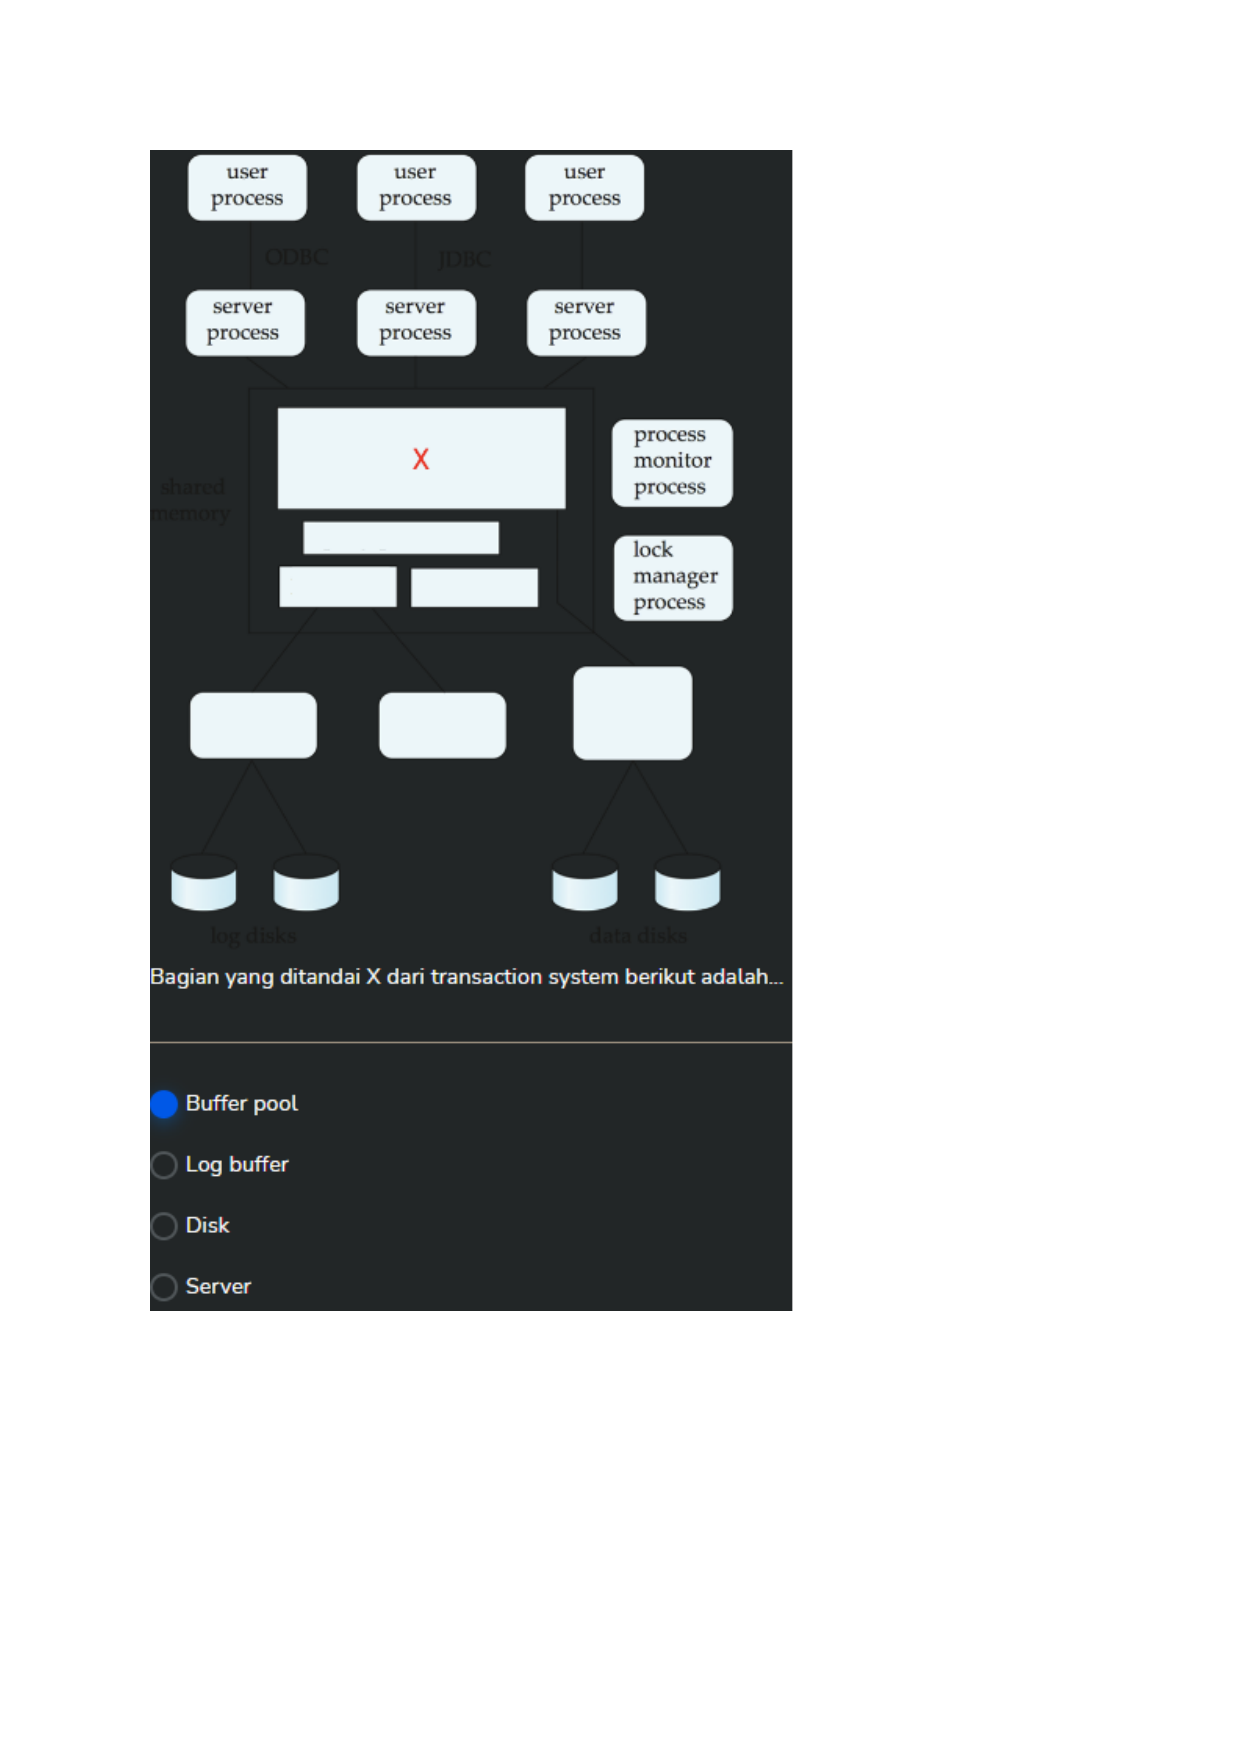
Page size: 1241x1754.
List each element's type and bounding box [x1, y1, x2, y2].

picture [150, 150, 793, 1311]
